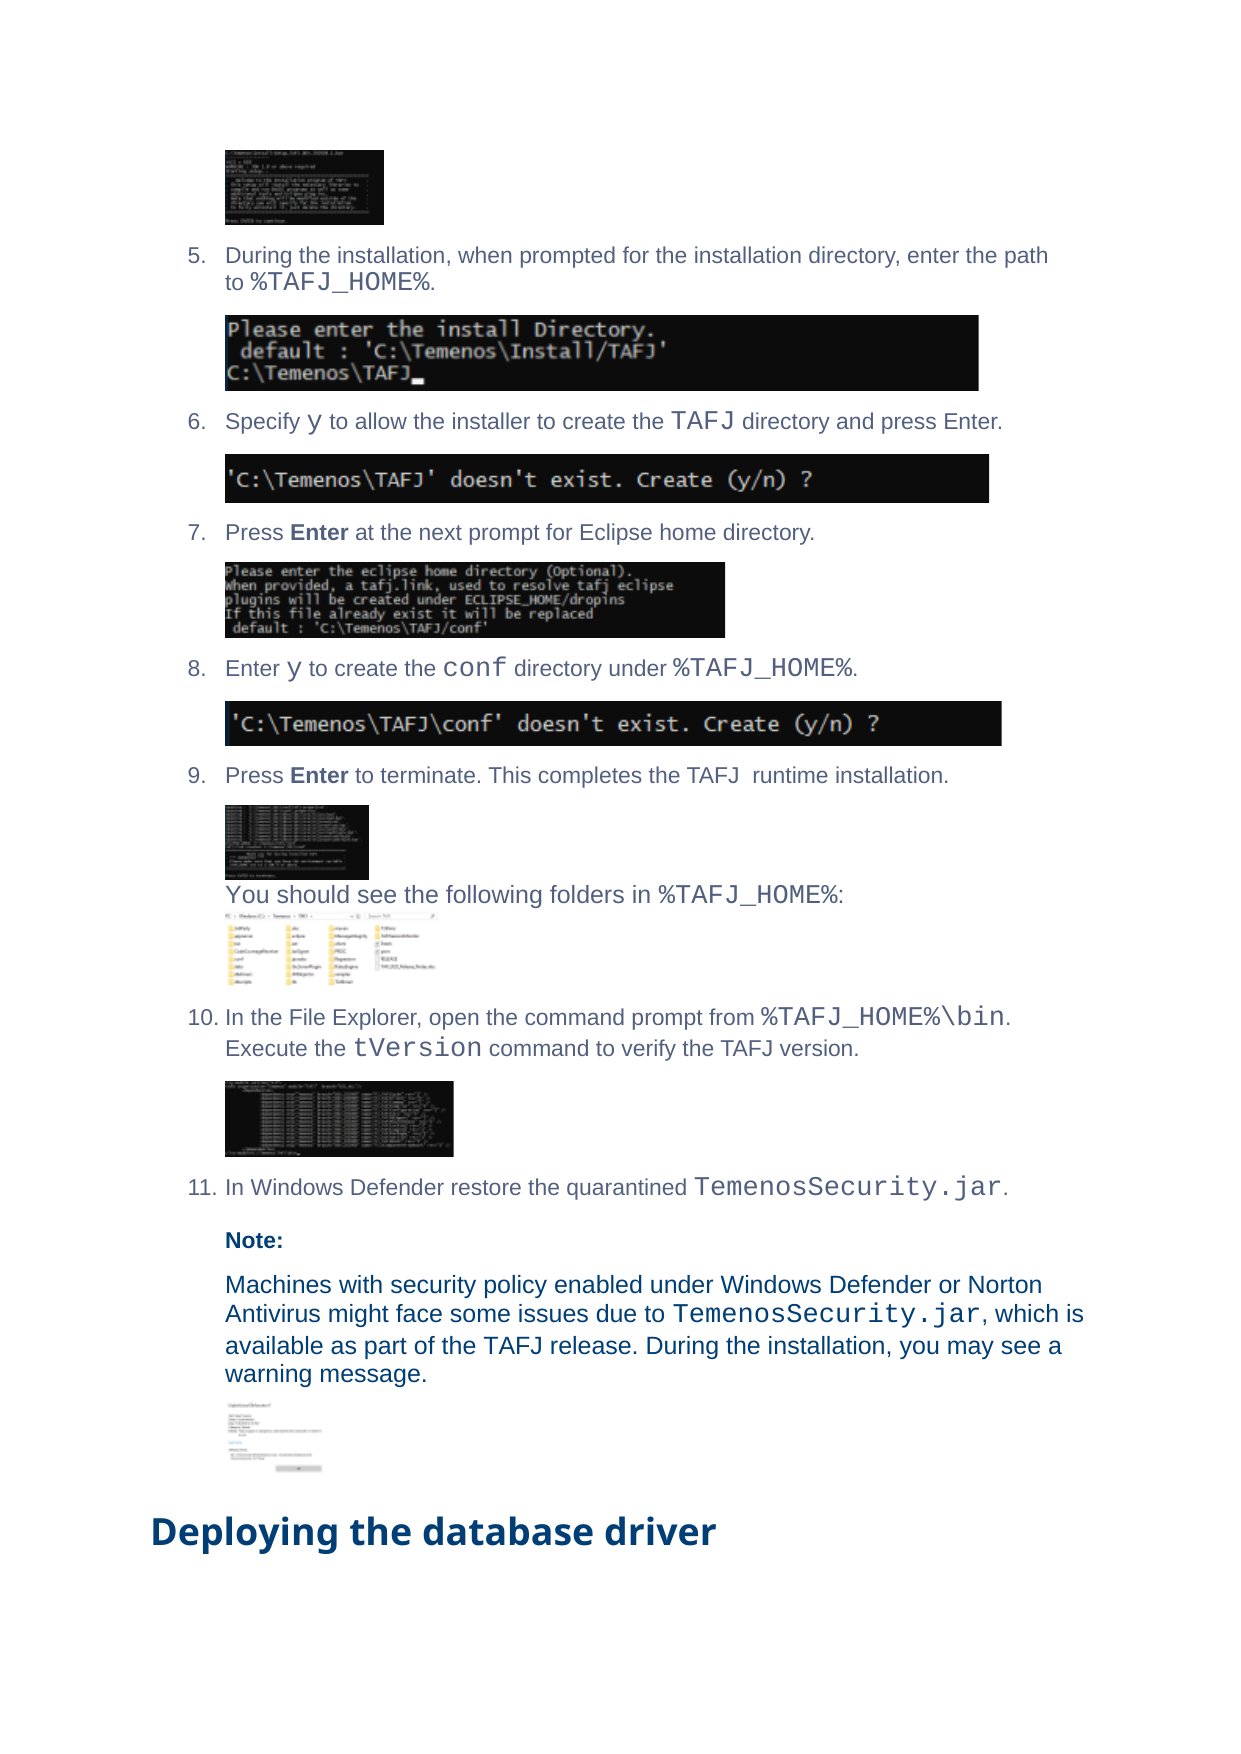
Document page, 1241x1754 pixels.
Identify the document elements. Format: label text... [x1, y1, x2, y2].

picture [225, 454, 990, 503]
picture [225, 701, 1002, 746]
text Machines with security policy enabled under Windows Defender or Norton Antivirus might face some issues due to TemenosSecurity.jar, which is available as part of the TAFJ release. During the installation, you may see a warning message. [225, 1270, 1090, 1388]
subtitle Deploying the database driver [150, 1505, 1090, 1556]
list Enter y to create the conf directory under %TAFJ_HOME%. [187, 654, 1090, 685]
picture [225, 805, 369, 880]
list In Windows Defender restore the quarantined TemenosSecurity.jar. [187, 1173, 1090, 1204]
picture [225, 150, 384, 225]
picture [225, 911, 441, 987]
picture [225, 1081, 454, 1157]
list During the installation, when prompted for the installation directory, enter the path to %TAFJ_HOME%. [187, 242, 1090, 299]
text You should see the following folders in %TAFJ_HOME%: [225, 880, 1090, 911]
text Note: [225, 1220, 1090, 1254]
list In the File Explorer, open the command prompt from %TAFJ_HOME%\bin. Execute the tVersion command to verify the TAFJ version. [187, 1003, 1090, 1064]
picture [225, 315, 979, 391]
picture [225, 1400, 325, 1476]
picture [225, 562, 725, 638]
list Press Enter at the next prompt for Eclipse home directory. [187, 519, 1090, 546]
list Specify y to allow the installer to create the TAFJ directory and press Enter. [187, 407, 1090, 438]
list Press Enter to terminate. This completes the TAFJ runtime installation. [187, 762, 1090, 788]
